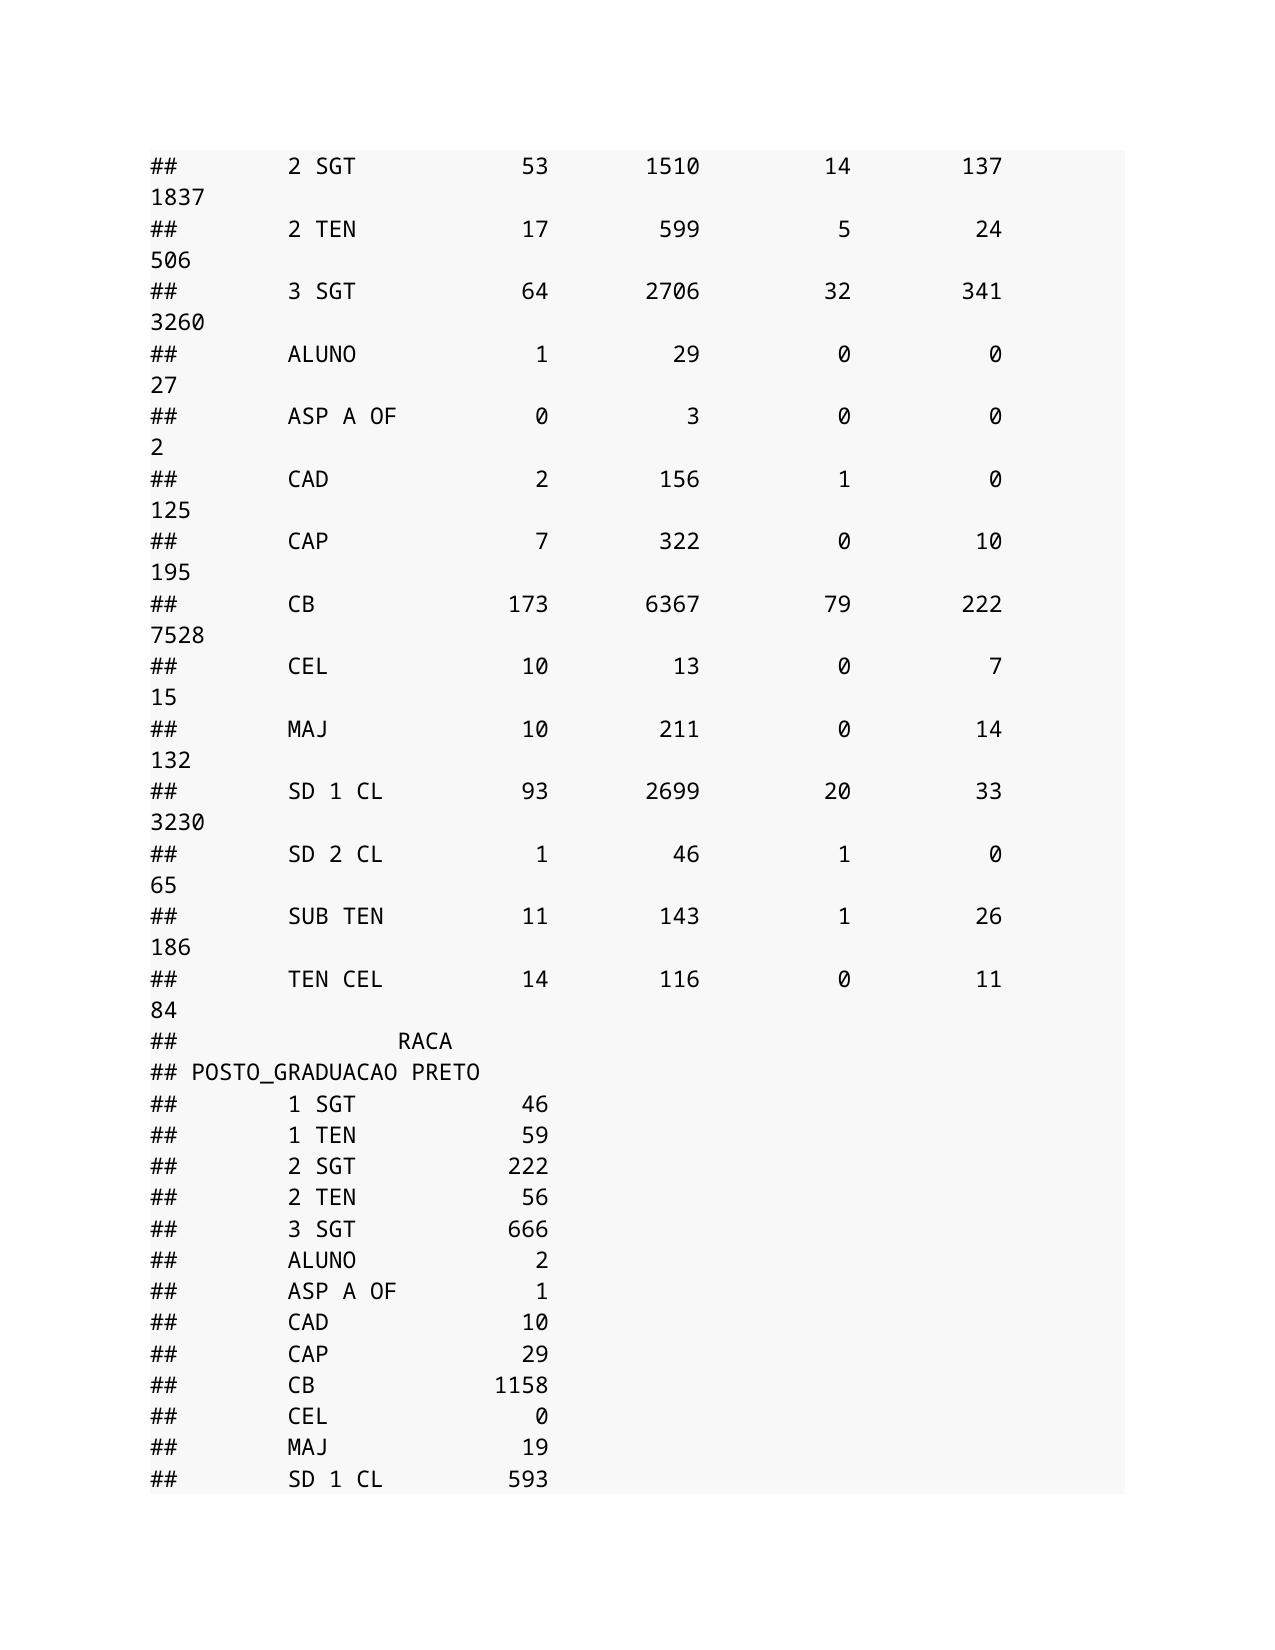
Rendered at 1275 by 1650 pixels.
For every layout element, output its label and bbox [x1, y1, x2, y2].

text [150, 150, 1125, 1494]
